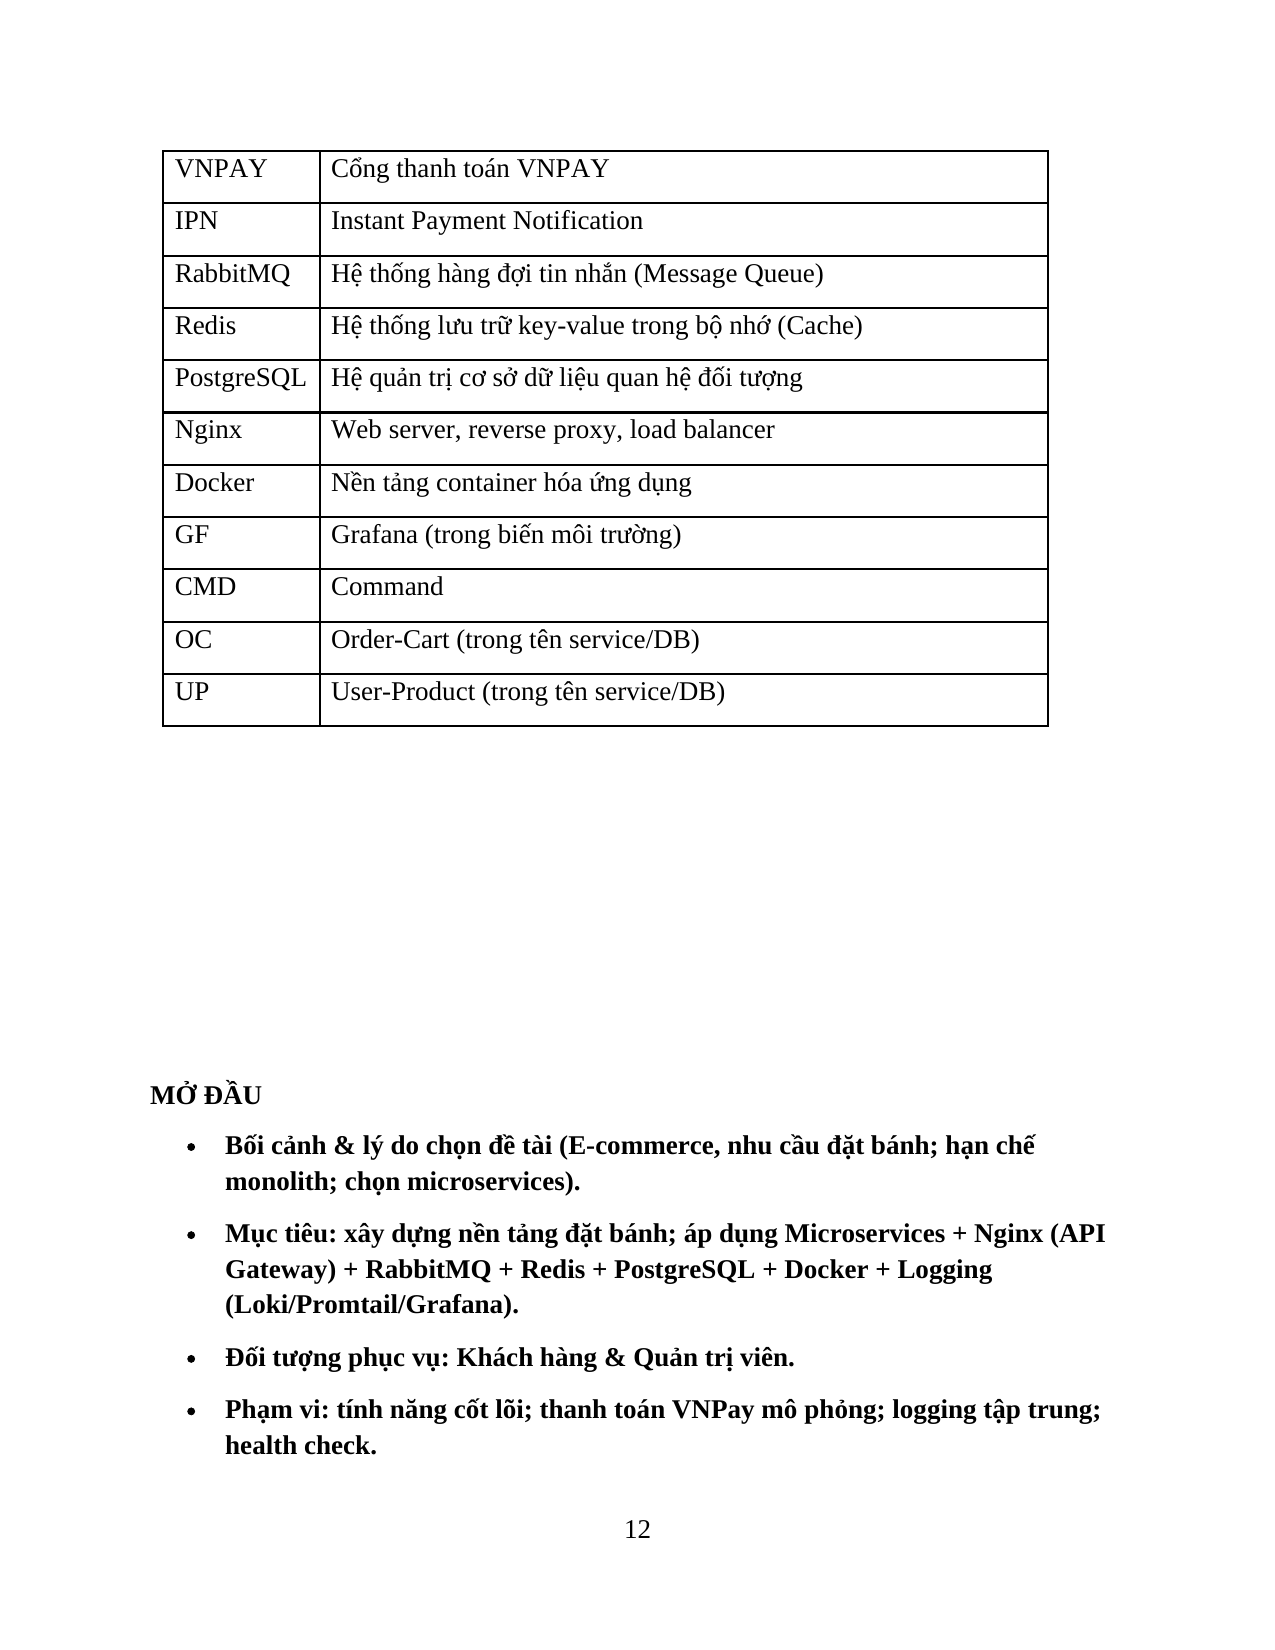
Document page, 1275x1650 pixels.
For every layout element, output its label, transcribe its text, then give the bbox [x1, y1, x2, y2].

table_cell CMD [164, 570, 319, 621]
table_cell Nginx [164, 414, 319, 464]
table_cell Redis [164, 309, 319, 359]
table_cell UP [164, 675, 319, 725]
table_cell GF [164, 518, 319, 568]
text MỞ ĐẦU [150, 1079, 1125, 1110]
table_cell Hệ thống lưu trữ key-value trong bộ nhớ (Cache) [321, 309, 1047, 359]
table_cell Hệ quản trị cơ sở dữ liệu quan hệ đối tượng [321, 361, 1047, 411]
table_cell Hệ thống hàng đợi tin nhắn (Message Queue) [321, 257, 1047, 307]
table_cell Web server, reverse proxy, load balancer [321, 414, 1047, 464]
table_cell RabbitMQ [164, 257, 319, 307]
table_cell IPN [164, 204, 319, 254]
list Đối tượng phục vụ: Khách hàng & Quản trị viên. [187, 1341, 1125, 1372]
table_cell Cổng thanh toán VNPAY [321, 152, 1047, 202]
table_cell Nền tảng container hóa ứng dụng [321, 466, 1047, 516]
table_cell PostgreSQL [164, 361, 319, 411]
table_cell User-Product (trong tên service/DB) [321, 675, 1047, 725]
list Phạm vi: tính năng cốt lõi; thanh toán VNPay mô phỏng; logging tập trung; health check. [187, 1393, 1125, 1460]
list Bối cảnh & lý do chọn đề tài (E-commerce, nhu cầu đặt bánh; hạn chế monolith; chọn microservices). [187, 1129, 1125, 1196]
table_cell Grafana (trong biến môi trường) [321, 518, 1047, 568]
table_cell Docker [164, 466, 319, 516]
table_cell Command [321, 570, 1047, 621]
table_cell Instant Payment Notification [321, 204, 1047, 254]
table_cell Order-Cart (trong tên service/DB) [321, 623, 1047, 673]
table_cell VNPAY [164, 152, 319, 202]
table_cell OC [164, 623, 319, 673]
list Mục tiêu: xây dựng nền tảng đặt bánh; áp dụng Microservices + Nginx (API Gateway) + RabbitMQ + Redis + PostgreSQL + Docker + Logging (Loki/Promtail/Grafana). [187, 1217, 1125, 1320]
